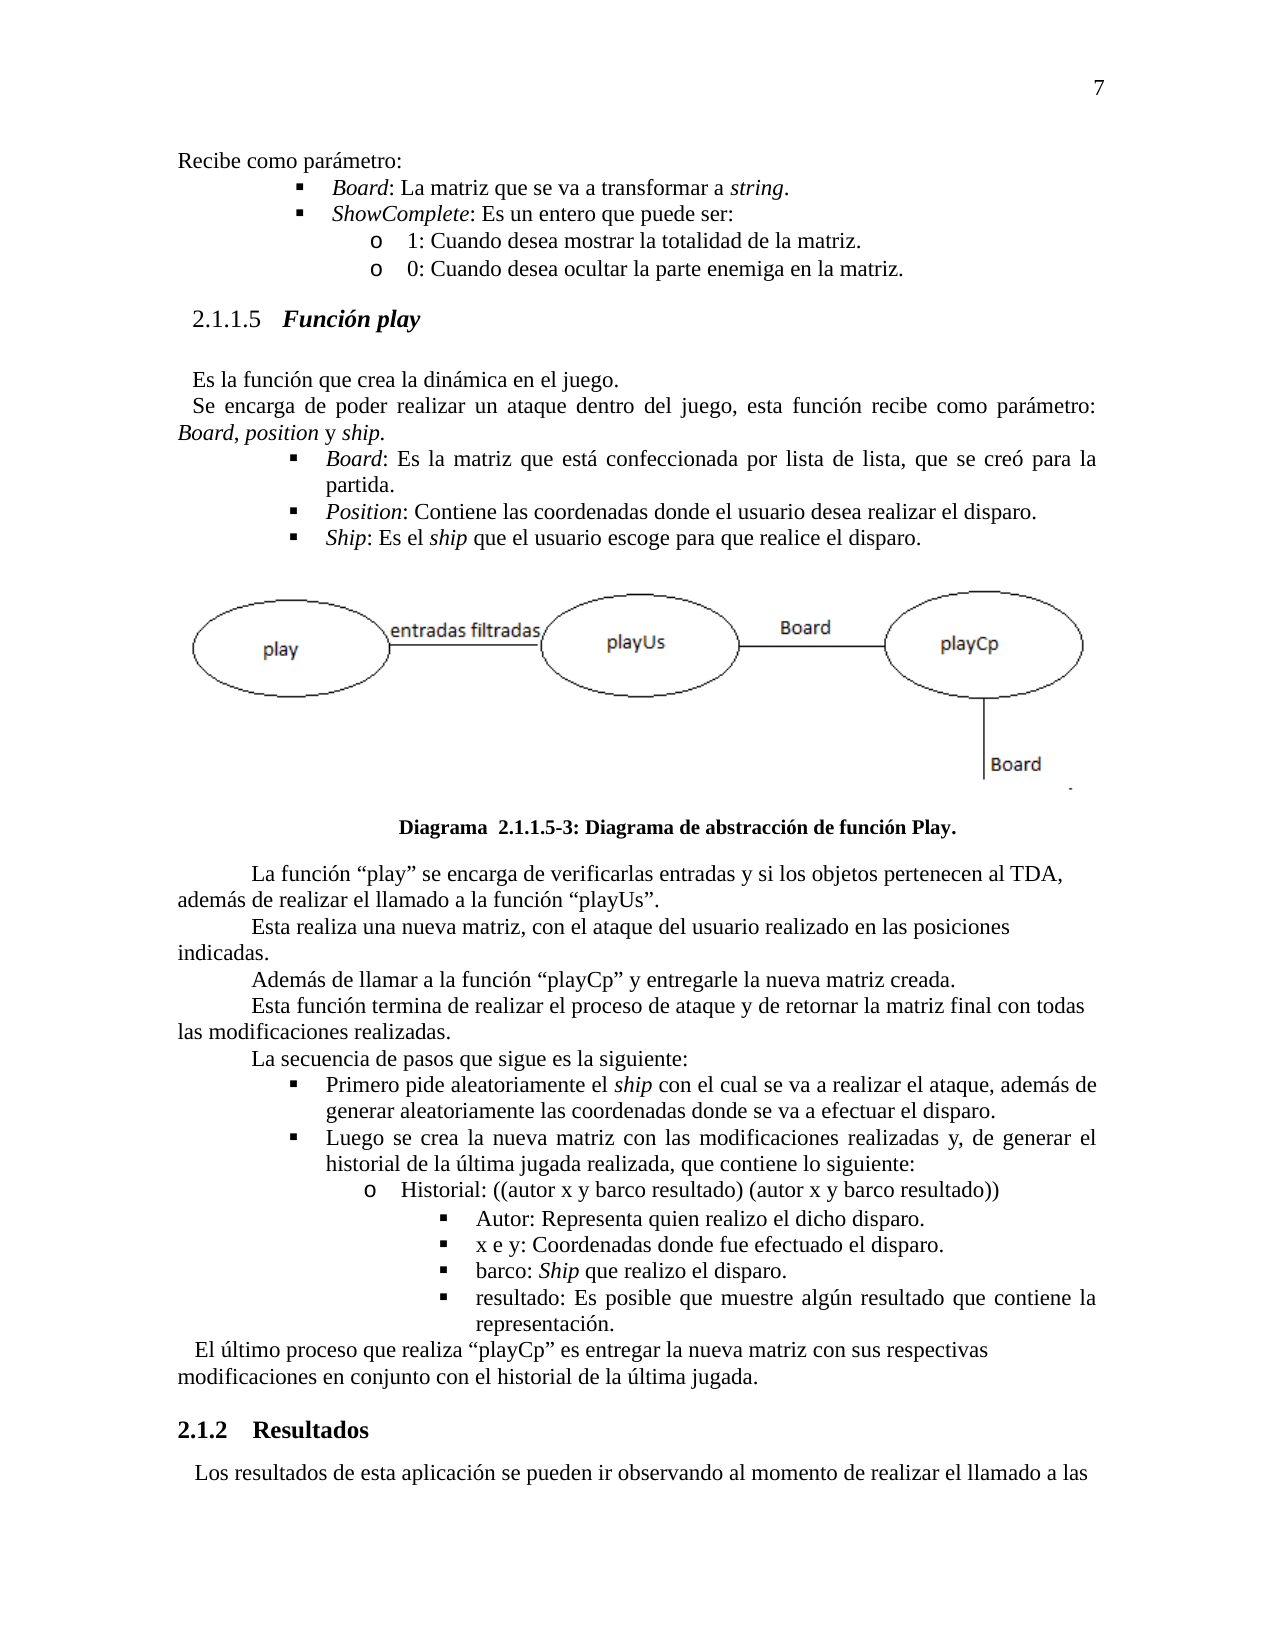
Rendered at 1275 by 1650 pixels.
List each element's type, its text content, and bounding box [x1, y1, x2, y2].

list Position: Contiene las coordenadas donde el usuario desea realizar el disparo. [288, 498, 1098, 524]
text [177, 1459, 1098, 1485]
list barco: Ship que realizo el disparo. [438, 1257, 1098, 1284]
list Primero pide aleatoriamente el ship con el cual se va a realizar el ataque, además de generar aleatoriamente las coordenadas donde se va a efectuar el disparo. [288, 1071, 1098, 1124]
list ShowComplete: Es un entero que puede ser: [294, 200, 1098, 227]
text Es la función que crea la dinámica en el juego. [177, 366, 1098, 392]
list x e y: Coordenadas donde fue efectuado el disparo. [438, 1231, 1098, 1257]
text La secuencia de pasos que sigue es la siguiente: [177, 1045, 1098, 1071]
list Luego se crea la nueva matriz con las modificaciones realizadas y, de generar el historial de la última jugada realizada, que contiene lo siguiente: [288, 1124, 1098, 1176]
text Se encarga de poder realizar un ataque dentro del juego, esta función recibe como parámetro: Board, position y ship. [177, 392, 1098, 445]
list Historial: ((autor x y barco resultado) (autor x y barco resultado)) [363, 1176, 1098, 1205]
list 1: Cuando desea mostrar la totalidad de la matriz. [369, 227, 1098, 255]
subtitle Función play [192, 304, 1098, 333]
text La función “play” se encarga de verificarlas entradas y si los objetos pertenecen al TDA, además de realizar el llamado a la función “playUs”. [177, 860, 1098, 913]
list 0: Cuando desea ocultar la parte enemiga en la matriz. [369, 255, 1098, 283]
text Esta realiza una nueva matriz, con el ataque del usuario realizado en las posiciones indicadas. [177, 913, 1098, 966]
picture [177, 572, 1095, 793]
list resultado: Es posible que muestre algún resultado que contiene la representación. [438, 1284, 1098, 1336]
list Resultados [177, 1416, 1098, 1444]
list Ship: Es el ship que el usuario escoge para que realice el disparo. [288, 524, 1098, 551]
list Autor: Representa quien realizo el dicho disparo. [438, 1205, 1098, 1231]
text El último proceso que realiza “playCp” es entregar la nueva matriz con sus respectivas modificaciones en conjunto con el historial de la última jugada. [177, 1336, 1098, 1389]
list Board: Es la matriz que está confeccionada por lista de lista, que se creó para la partida. [288, 445, 1098, 498]
text Esta función termina de realizar el proceso de ataque y de retornar la matriz final con todas las modificaciones realizadas. [177, 992, 1098, 1045]
list Board: La matriz que se va a transformar a string. [294, 174, 1098, 200]
text Recibe como parámetro: [177, 148, 1098, 174]
text Además de llamar a la función “playCp” y entregarle la nueva matriz creada. [177, 966, 1098, 992]
